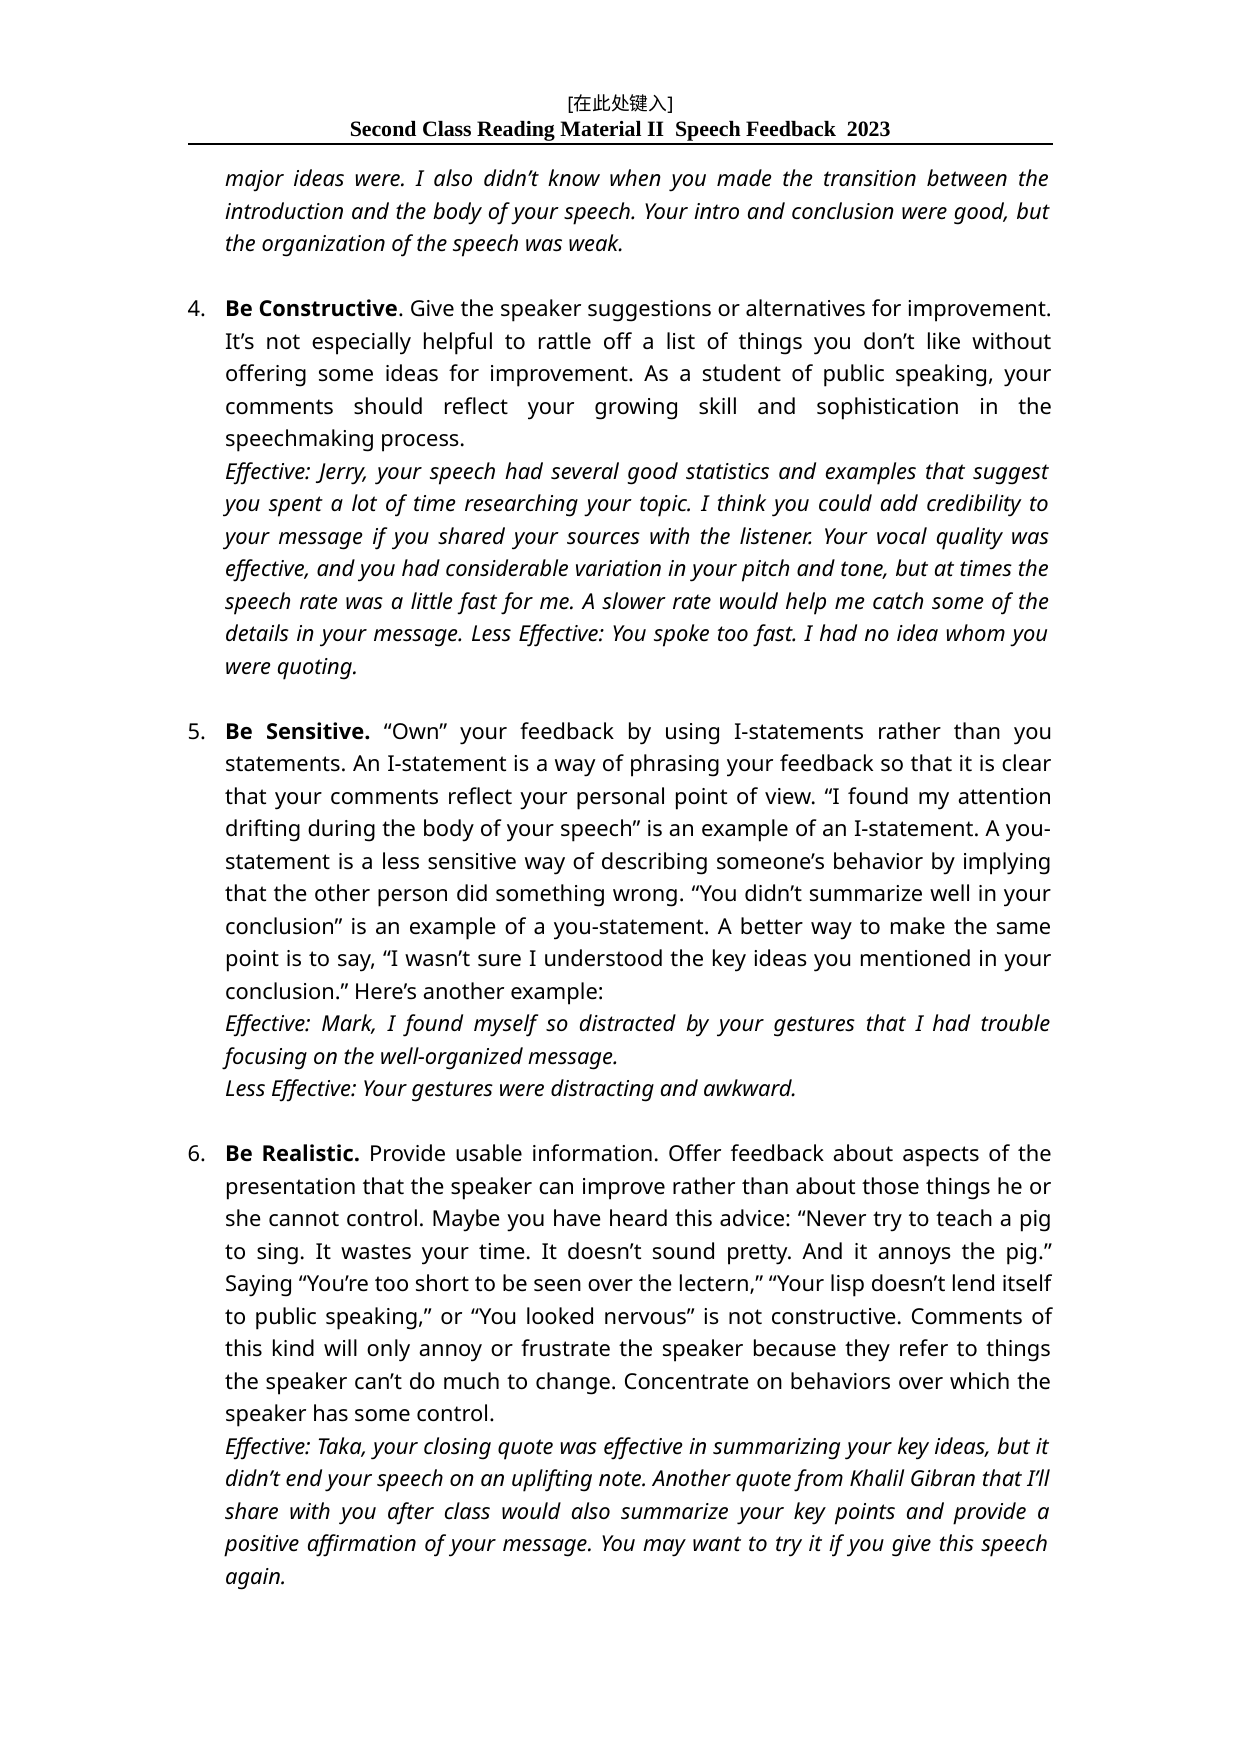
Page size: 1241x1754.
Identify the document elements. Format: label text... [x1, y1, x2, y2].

list Effective: Jerry, your speech had several good statistics and examples that suggest you spent a lot of time researching your topic. I think you could add credibility to your message if you shared your sources with the listener. Your vocal quality was effective, and you had considerable variation in your pitch and tone, but at times the speech rate was a little fast for me. A slower rate would help me catch some of the details in your message. Less Effective: You spoke too fast. I had no idea whom you were quoting. [225, 454, 1053, 682]
list Be Sensitive. “Own” your feedback by using I-statements rather than you statements. An I-statement is a way of phrasing your feedback so that it is clear that your comments reflect your personal point of view. “I found my attention drifting during the body of your speech” is an example of an I-statement. A you-statement is a less sensitive way of describing someone’s behavior by implying that the other person did something wrong. “You didn’t summarize well in your conclusion” is an example of a you-statement. A better way to make the same point is to say, “I wasn’t sure I understood the key ideas you mentioned in your conclusion.” Here’s another example: [187, 714, 1053, 1007]
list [225, 162, 1053, 259]
list Effective: Taka, your closing quote was effective in summarizing your key ideas, but it didn’t end your speech on an uplifting note. Another quote from Khalil Gibran that I’ll share with you after class would also summarize your key points and provide a positive affirmation of your message. You may want to try it if you give this speech again. [225, 1429, 1053, 1592]
list Effective: Mark, I found myself so distracted by your gestures that I had trouble focusing on the well-organized message. [225, 1007, 1053, 1072]
list Less Effective: Your gestures were distracting and awkward. [225, 1072, 1053, 1104]
list Be Realistic. Provide usable information. Offer feedback about aspects of the presentation that the speaker can improve rather than about those things he or she cannot control. Maybe you have heard this advice: “Never try to teach a pig to sing. It wastes your time. It doesn’t sound pretty. And it annoys the pig.” Saying “You’re too short to be seen over the lectern,” “Your lisp doesn’t lend itself to public speaking,” or “You looked nervous” is not constructive. Comments of this kind will only annoy or frustrate the speaker because they refer to things the speaker can’t do much to change. Concentrate on behaviors over which the speaker has some control. [187, 1137, 1053, 1429]
list Be Constructive. Give the speaker suggestions or alternatives for improvement. It’s not especially helpful to rattle off a list of things you don’t like without offering some ideas for improvement. As a student of public speaking, your comments should reflect your growing skill and sophistication in the speechmaking process. [187, 292, 1053, 454]
